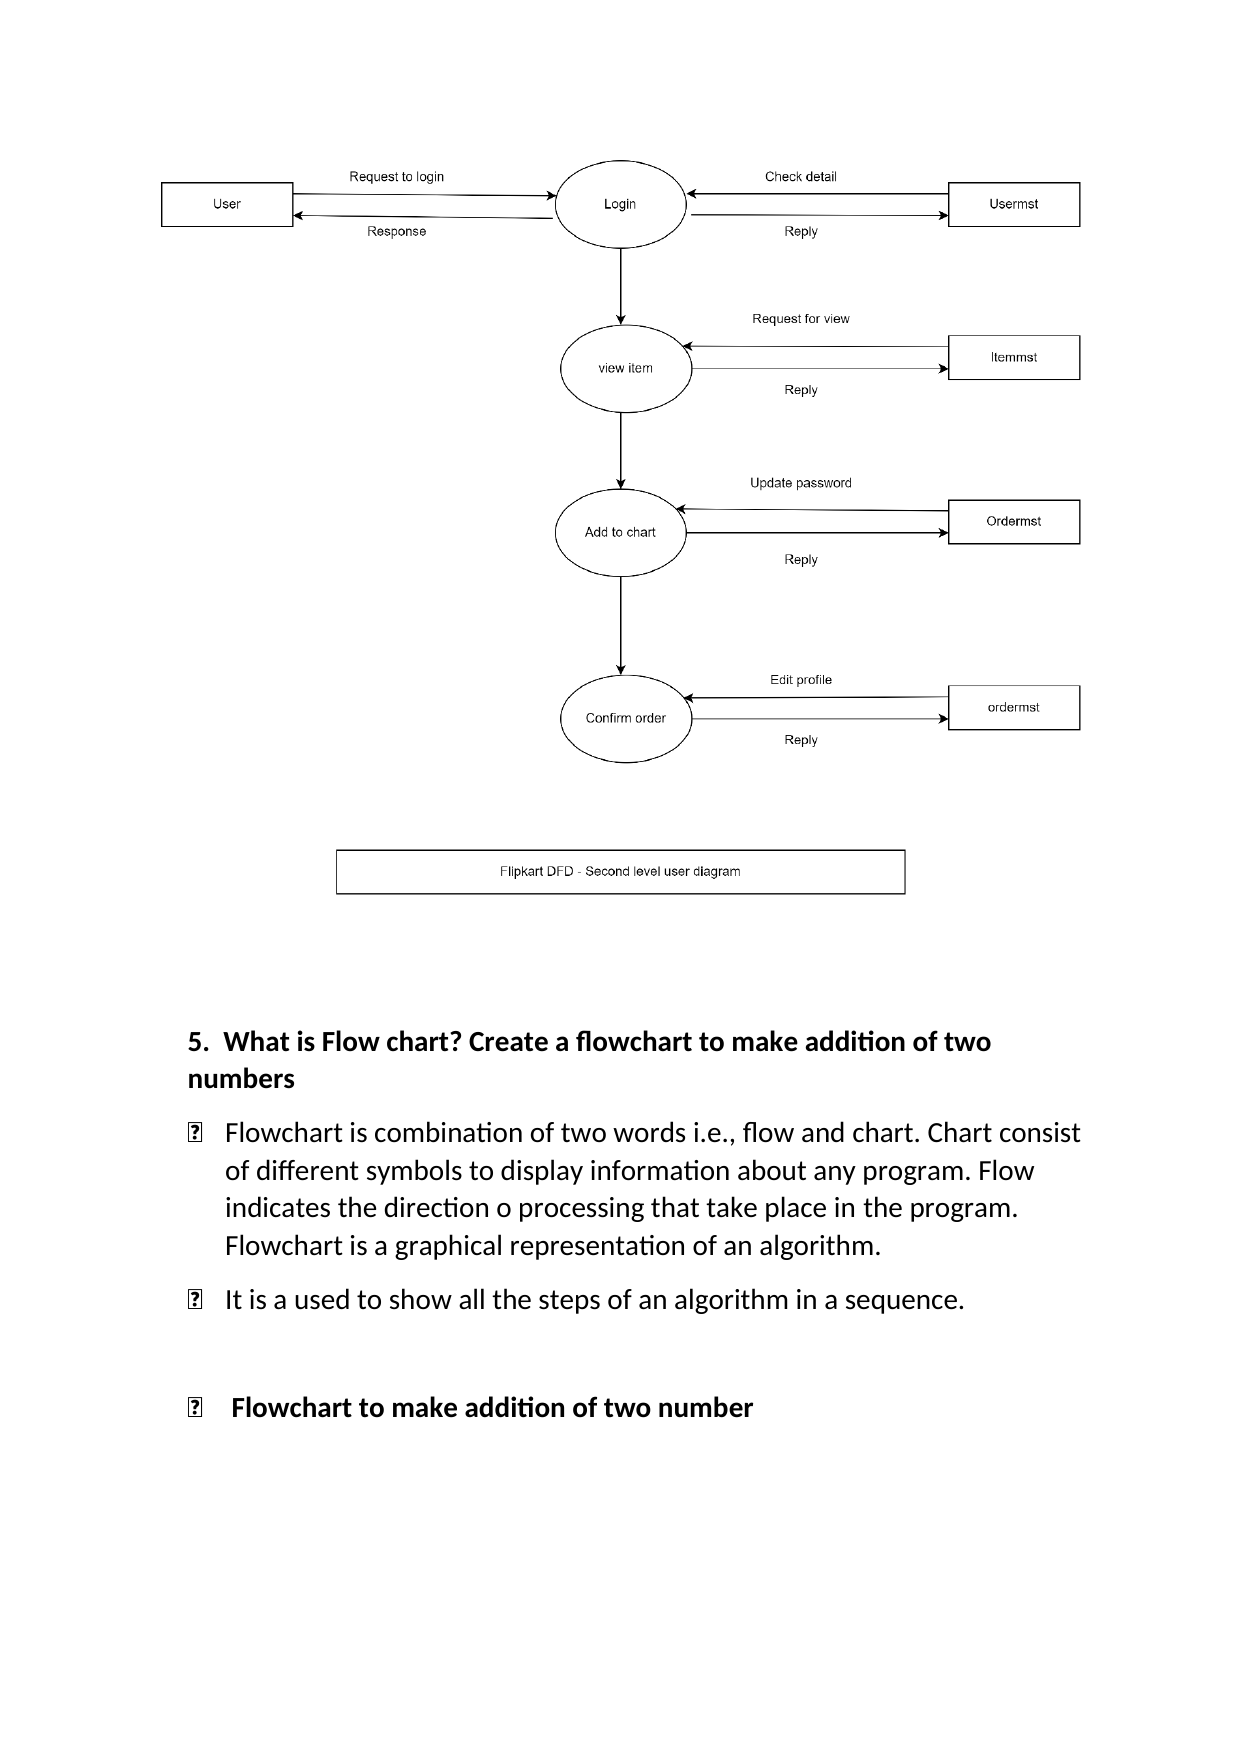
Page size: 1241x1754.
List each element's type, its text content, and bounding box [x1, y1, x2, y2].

list It is a used to show all the steps of an algorithm in a sequence. [187, 1281, 1090, 1316]
list Flowchart is combination of two words i.e., flow and chart. Chart consist of different symbols to display information about any program. Flow indicates the direction o processing that take place in the program. Flowchart is a graphical representation of an algorithm. [187, 1114, 1090, 1262]
picture [150, 150, 1091, 905]
list Flowchart to make addition of two number [187, 1389, 1090, 1424]
text 5. What is Flow chart? Create a flowchart to make addition of two numbers [187, 1023, 1090, 1096]
